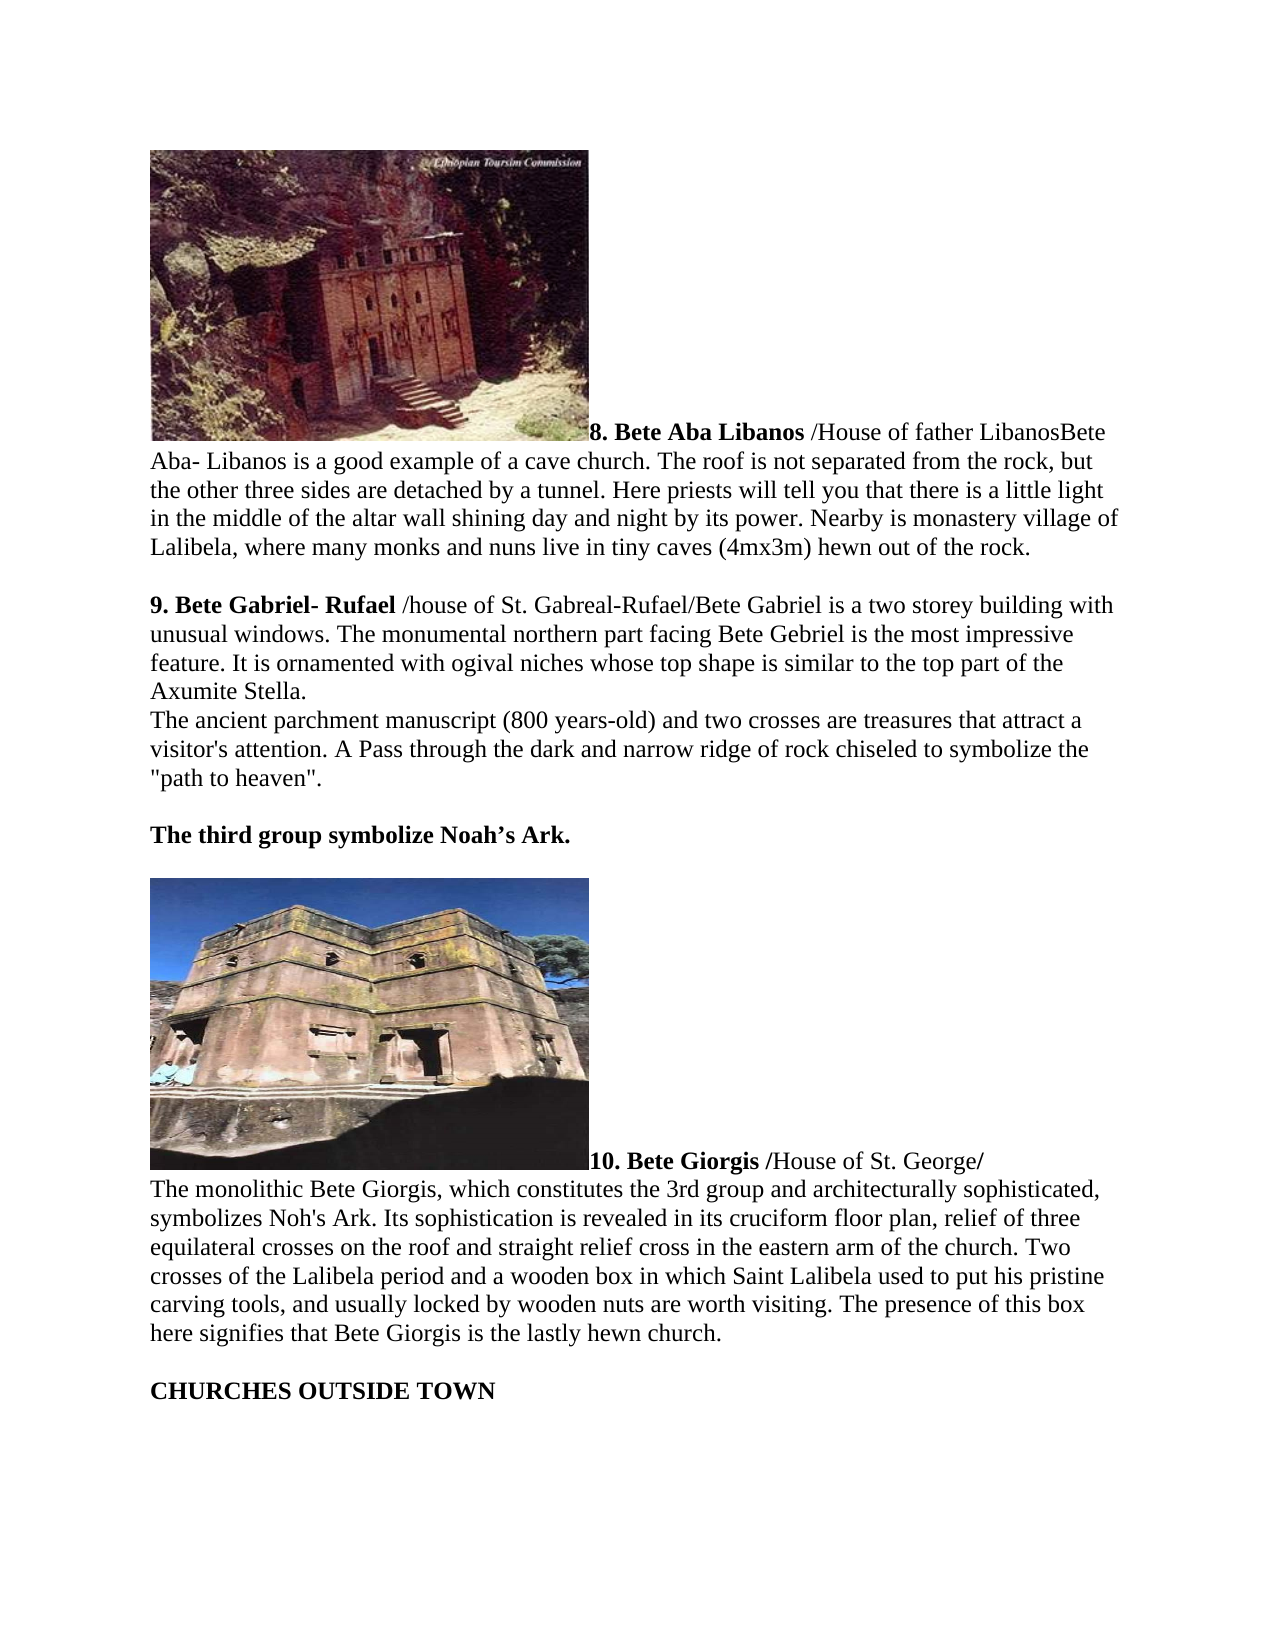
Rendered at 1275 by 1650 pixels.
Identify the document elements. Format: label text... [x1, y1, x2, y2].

picture [150, 878, 589, 1170]
text The third group symbolize Noah’s Ark. [150, 821, 1125, 849]
picture [150, 150, 589, 441]
text CHURCHES OUTSIDE TOWN [150, 1376, 1125, 1405]
text 9. Bete Gabriel- Rufael /house of St. Gabreal-Rufael/Bete Gabriel is a two storey building with unusual windows. The monumental northern part facing Bete Gebriel is the most impressive feature. It is ornamented with ogival niches whose top shape is similar to the top part of the Axumite Stella. The ancient parchment manuscript (800 years-old) and two crosses are treasures that attract a visitor's attention. A Pass through the dark and narrow ridge of rock chiseled to symbolize the "path to heaven". [150, 590, 1125, 791]
